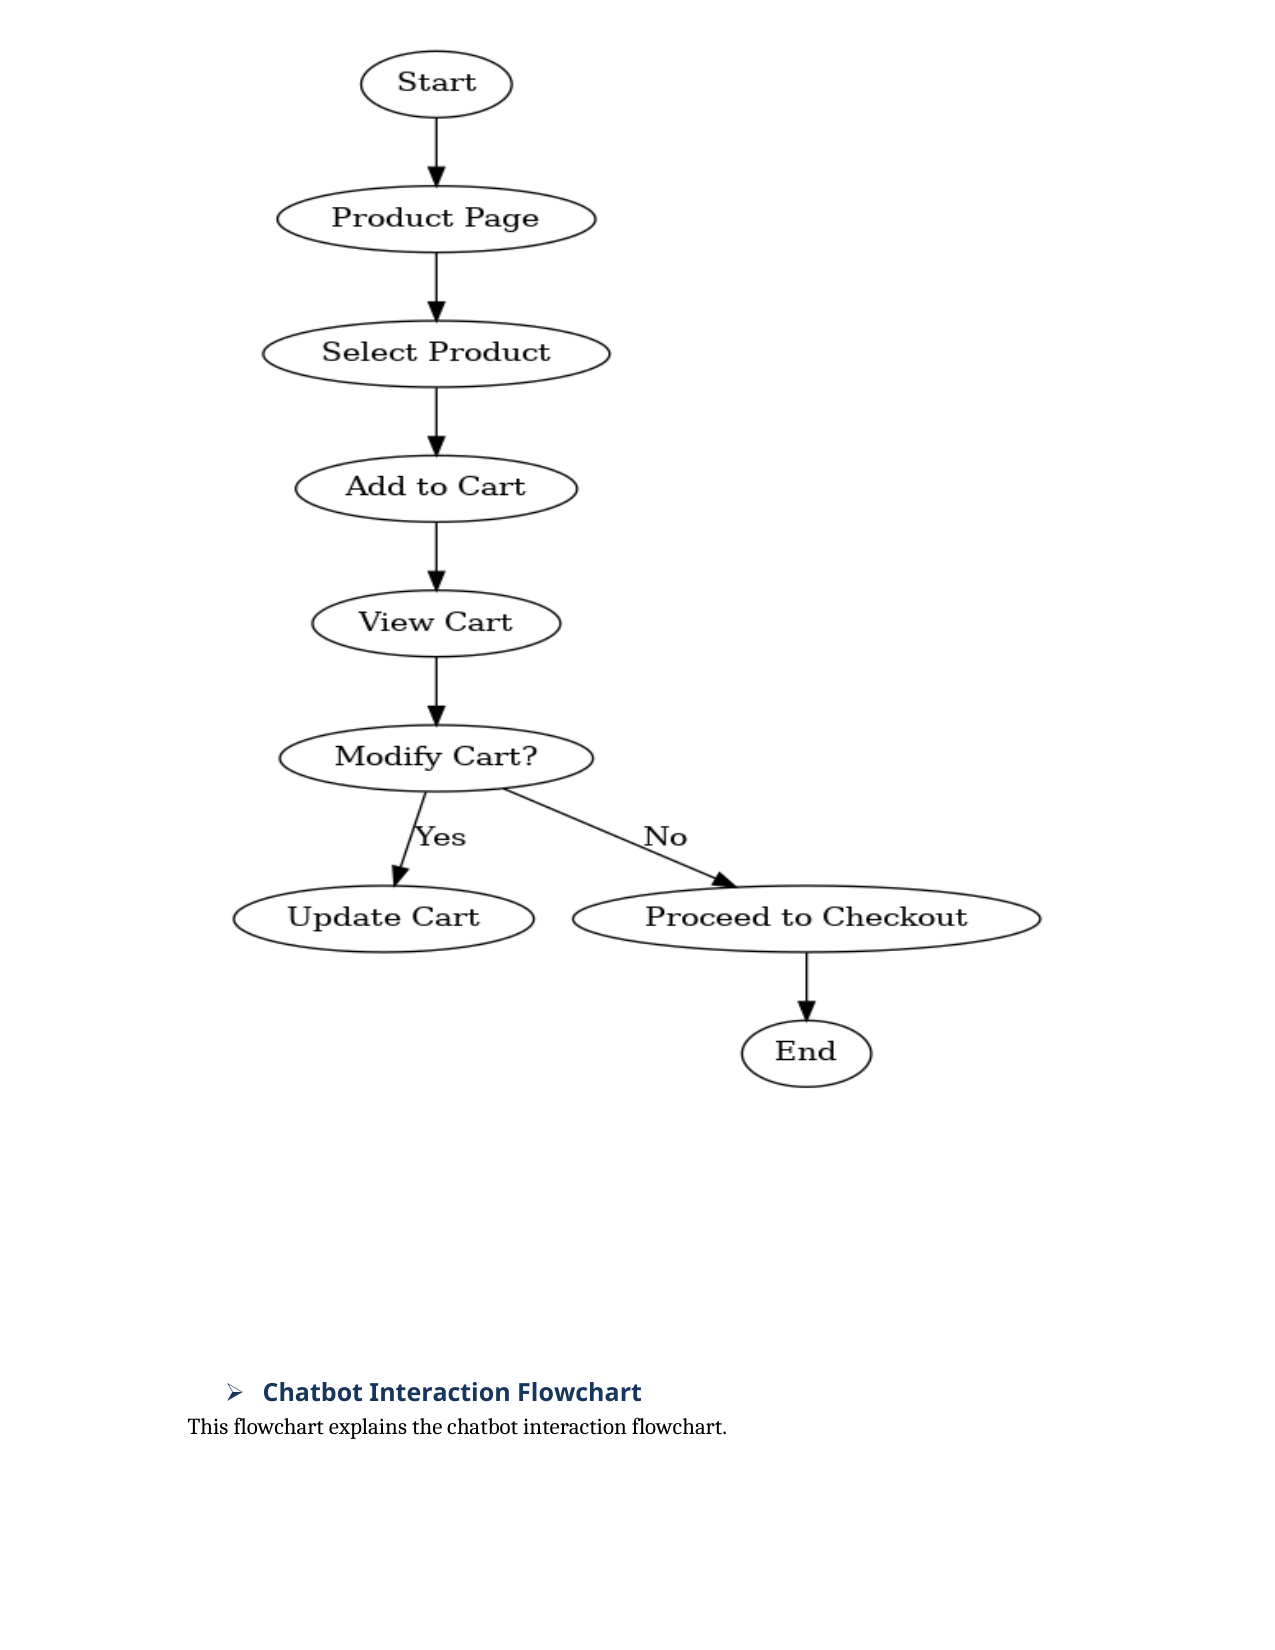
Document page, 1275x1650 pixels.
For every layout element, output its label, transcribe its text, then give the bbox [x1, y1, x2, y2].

picture [227, 45, 1049, 1095]
subtitle Chatbot Interaction Flowchart [225, 1374, 1087, 1408]
text This flowchart explains the chatbot interaction flowchart. [187, 1414, 1087, 1440]
